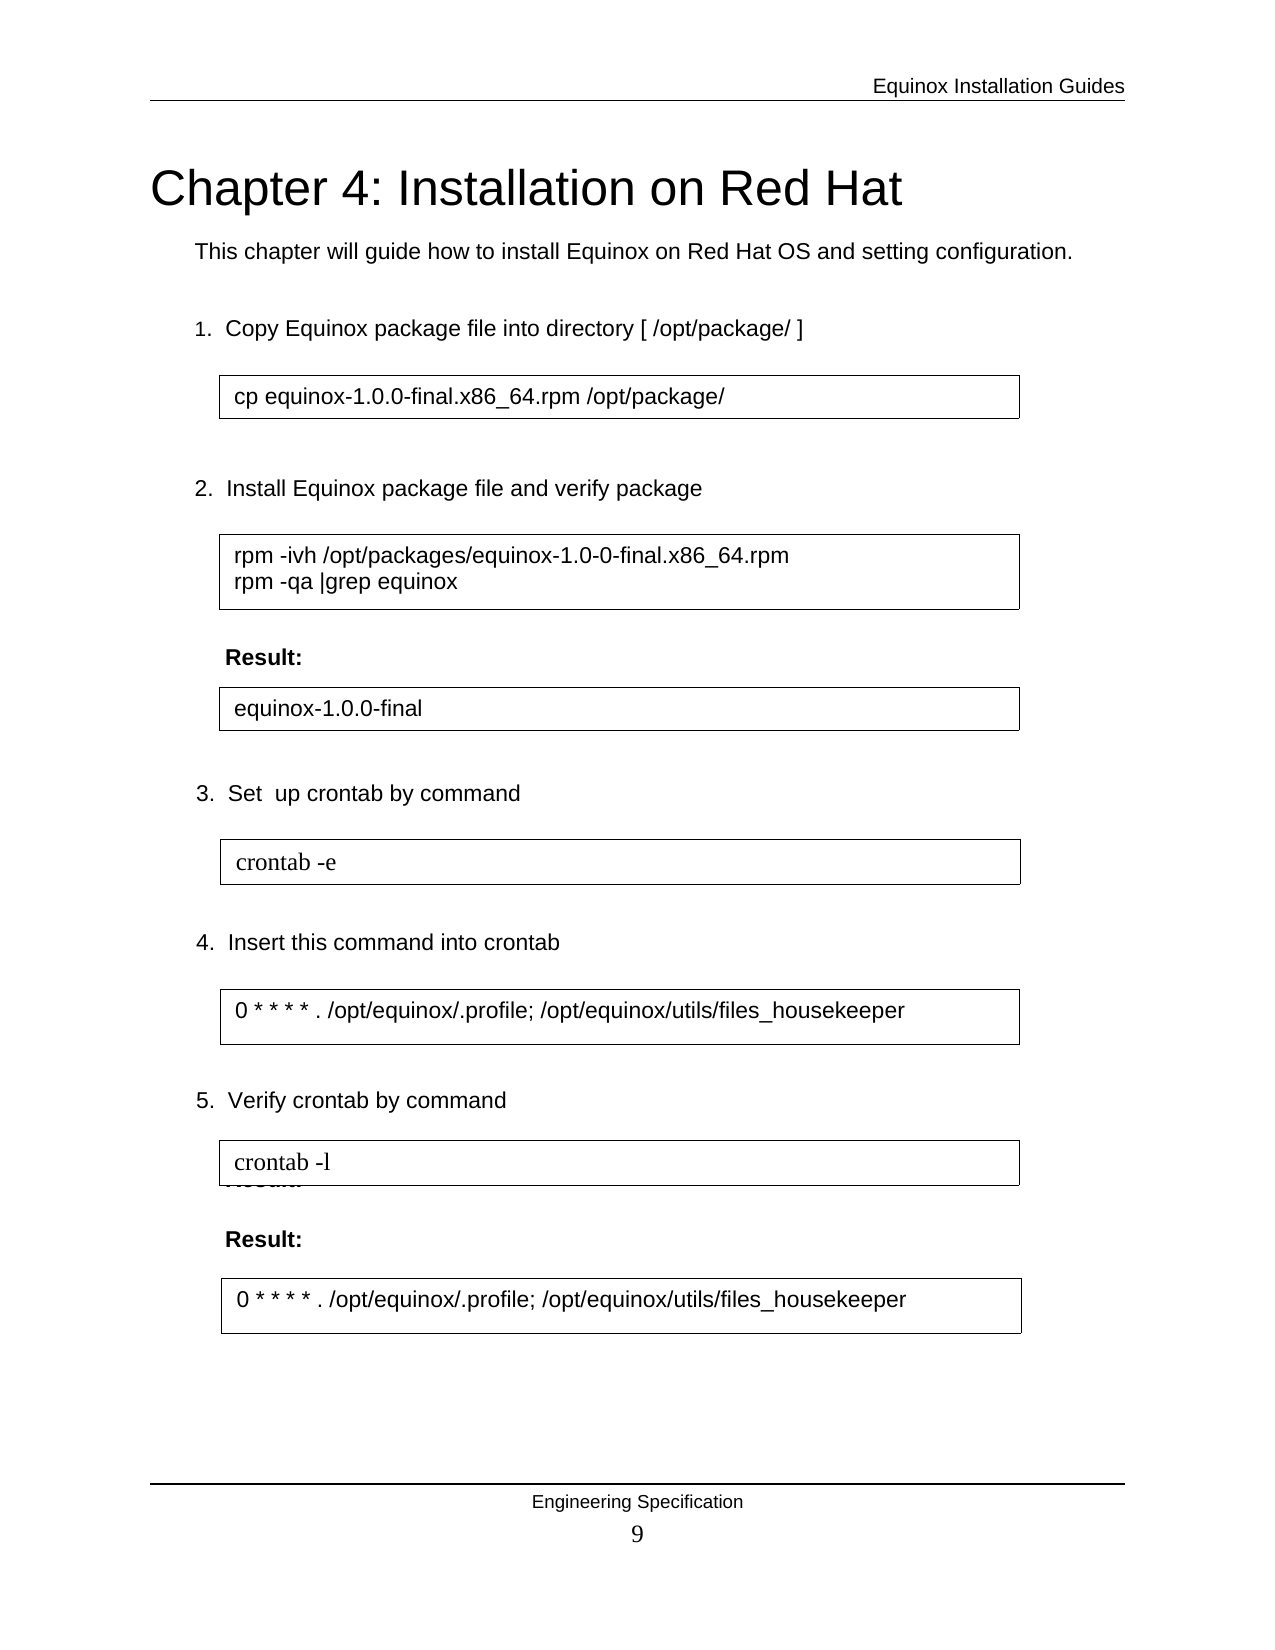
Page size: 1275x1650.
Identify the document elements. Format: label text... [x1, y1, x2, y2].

text 2. Install Equinox package file and verify package [150, 475, 1125, 502]
text Result: [150, 1166, 1125, 1192]
text 1. Copy Equinox package file into directory [ /opt/package/ ] [150, 315, 1125, 341]
text 4. Insert this command into crontab [150, 929, 1125, 955]
text This chapter will guide how to install Equinox on Red Hat OS and setting configuration. [150, 238, 1125, 264]
text 3. Set up crontab by command [150, 780, 1125, 806]
text 5. Verify crontab by command [150, 1087, 1125, 1113]
text Result: [150, 643, 1125, 670]
text Result: [150, 1226, 1125, 1253]
text Chapter 4: Installation on Red Hat [150, 159, 1125, 216]
